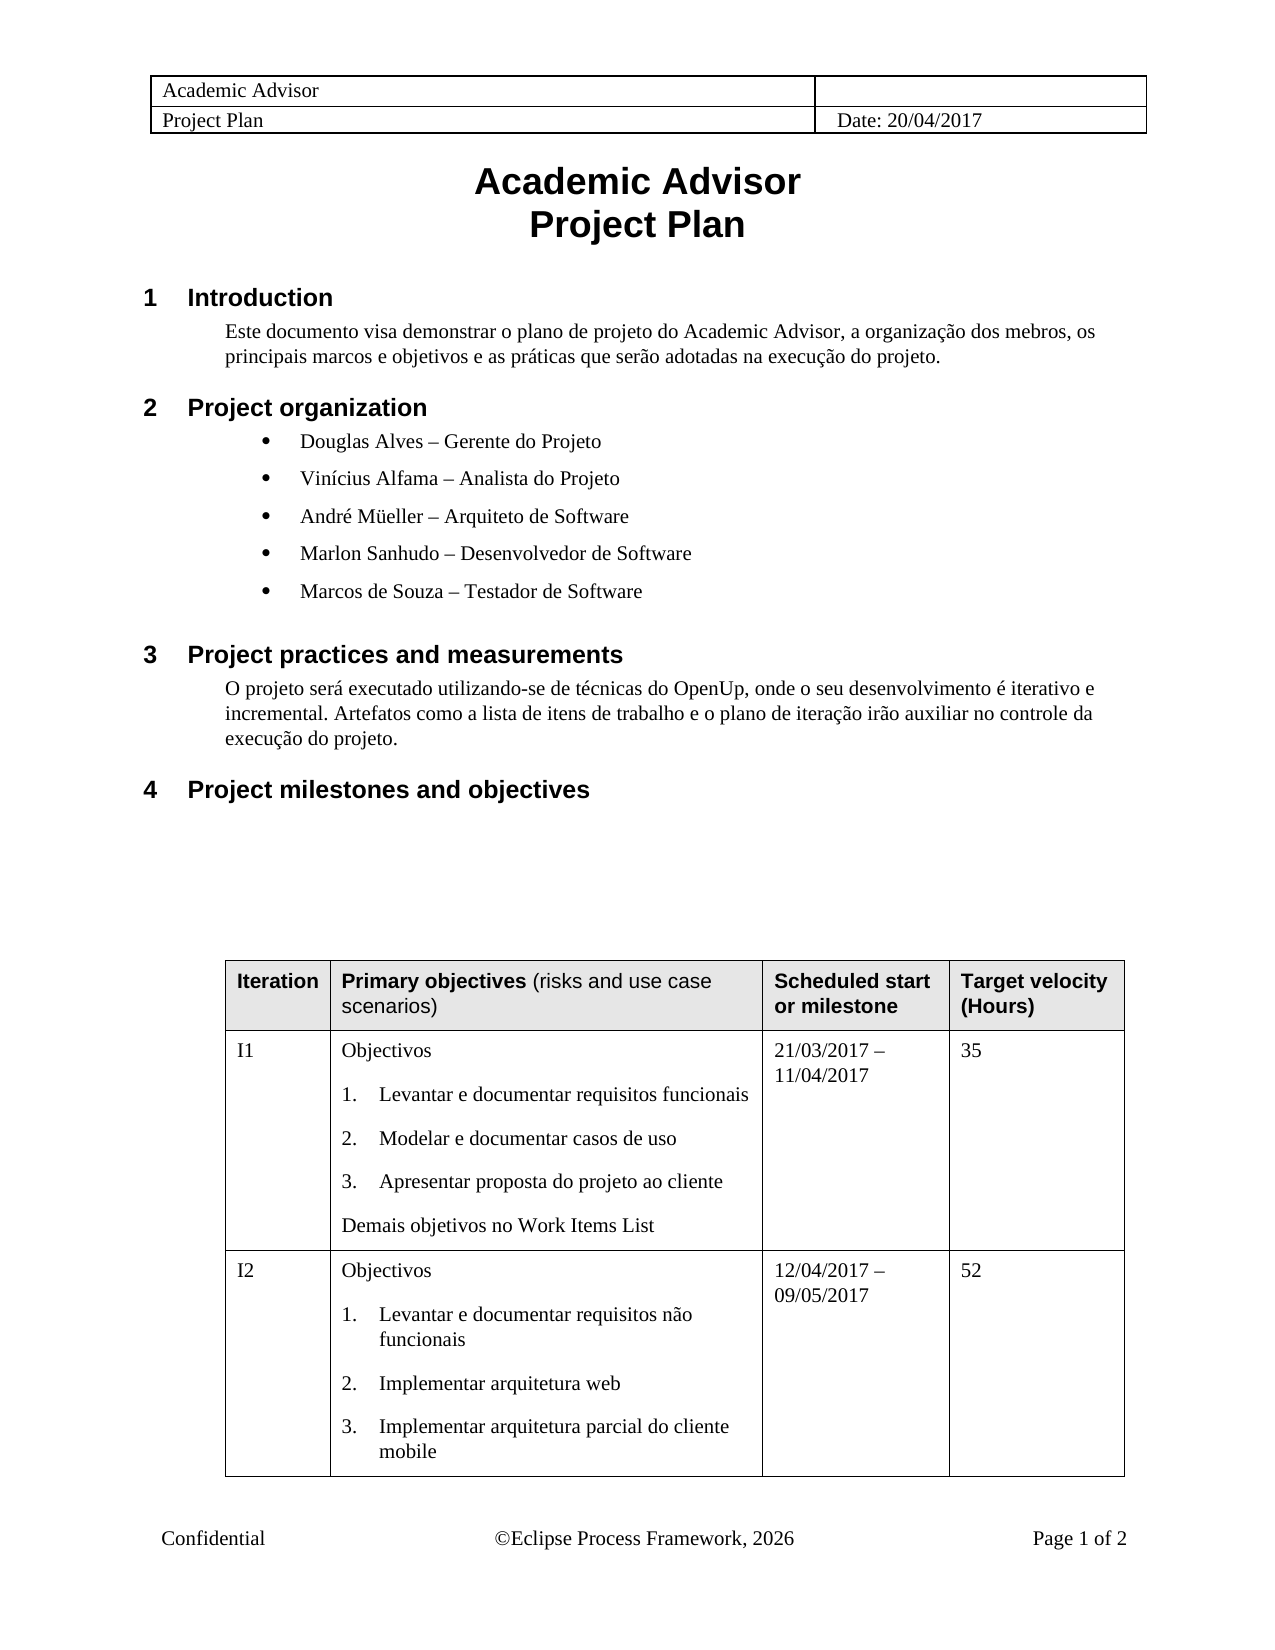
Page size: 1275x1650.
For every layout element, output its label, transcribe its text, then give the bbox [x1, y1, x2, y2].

table_cell I2 [226, 1251, 330, 1476]
subtitle Project milestones and objectives [150, 775, 1125, 804]
subtitle Project organization [150, 393, 1125, 421]
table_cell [331, 1251, 762, 1476]
table_cell 35 [950, 1031, 1124, 1250]
list Marcos de Souza – Testador de Software [262, 578, 1125, 603]
list Douglas Alves – Gerente do Projeto [262, 428, 1125, 453]
subtitle Introduction [150, 283, 1125, 311]
title Academic Advisor [150, 159, 1125, 202]
text Este documento visa demonstrar o plano de projeto do Academic Advisor, a organização dos mebros, os principais marcos e objetivos e as práticas que serão adotadas na execução do projeto. [225, 318, 1125, 368]
table_header Scheduled start or milestone [763, 961, 949, 1030]
table_cell 21/03/2017 – 11/04/2017 [763, 1031, 949, 1250]
list Marlon Sanhudo – Desenvolvedor de Software [262, 540, 1125, 565]
list André Müeller – Arquiteto de Software [262, 503, 1125, 528]
list Vinícius Alfama – Analista do Projeto [262, 465, 1125, 490]
table_cell I1 [226, 1031, 330, 1250]
table_header Iteration [226, 961, 330, 1030]
table_cell Objectivos Levantar e documentar requisitos funcionais Modelar e documentar casos de uso Apresentar proposta do projeto ao cliente Demais objetivos no Work Items List [331, 1031, 762, 1250]
table_header Target velocity (Hours) [950, 961, 1124, 1030]
table_header Primary objectives (risks and use case scenarios) [331, 961, 762, 1030]
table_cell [763, 1251, 949, 1476]
subtitle Project practices and measurements [150, 640, 1125, 669]
table_cell 52 [950, 1251, 1124, 1476]
text O projeto será executado utilizando-se de técnicas do OpenUp, onde o seu desenvolvimento é iterativo e incremental. Artefatos como a lista de itens de trabalho e o plano de iteração irão auxiliar no controle da execução do projeto. [225, 675, 1125, 750]
